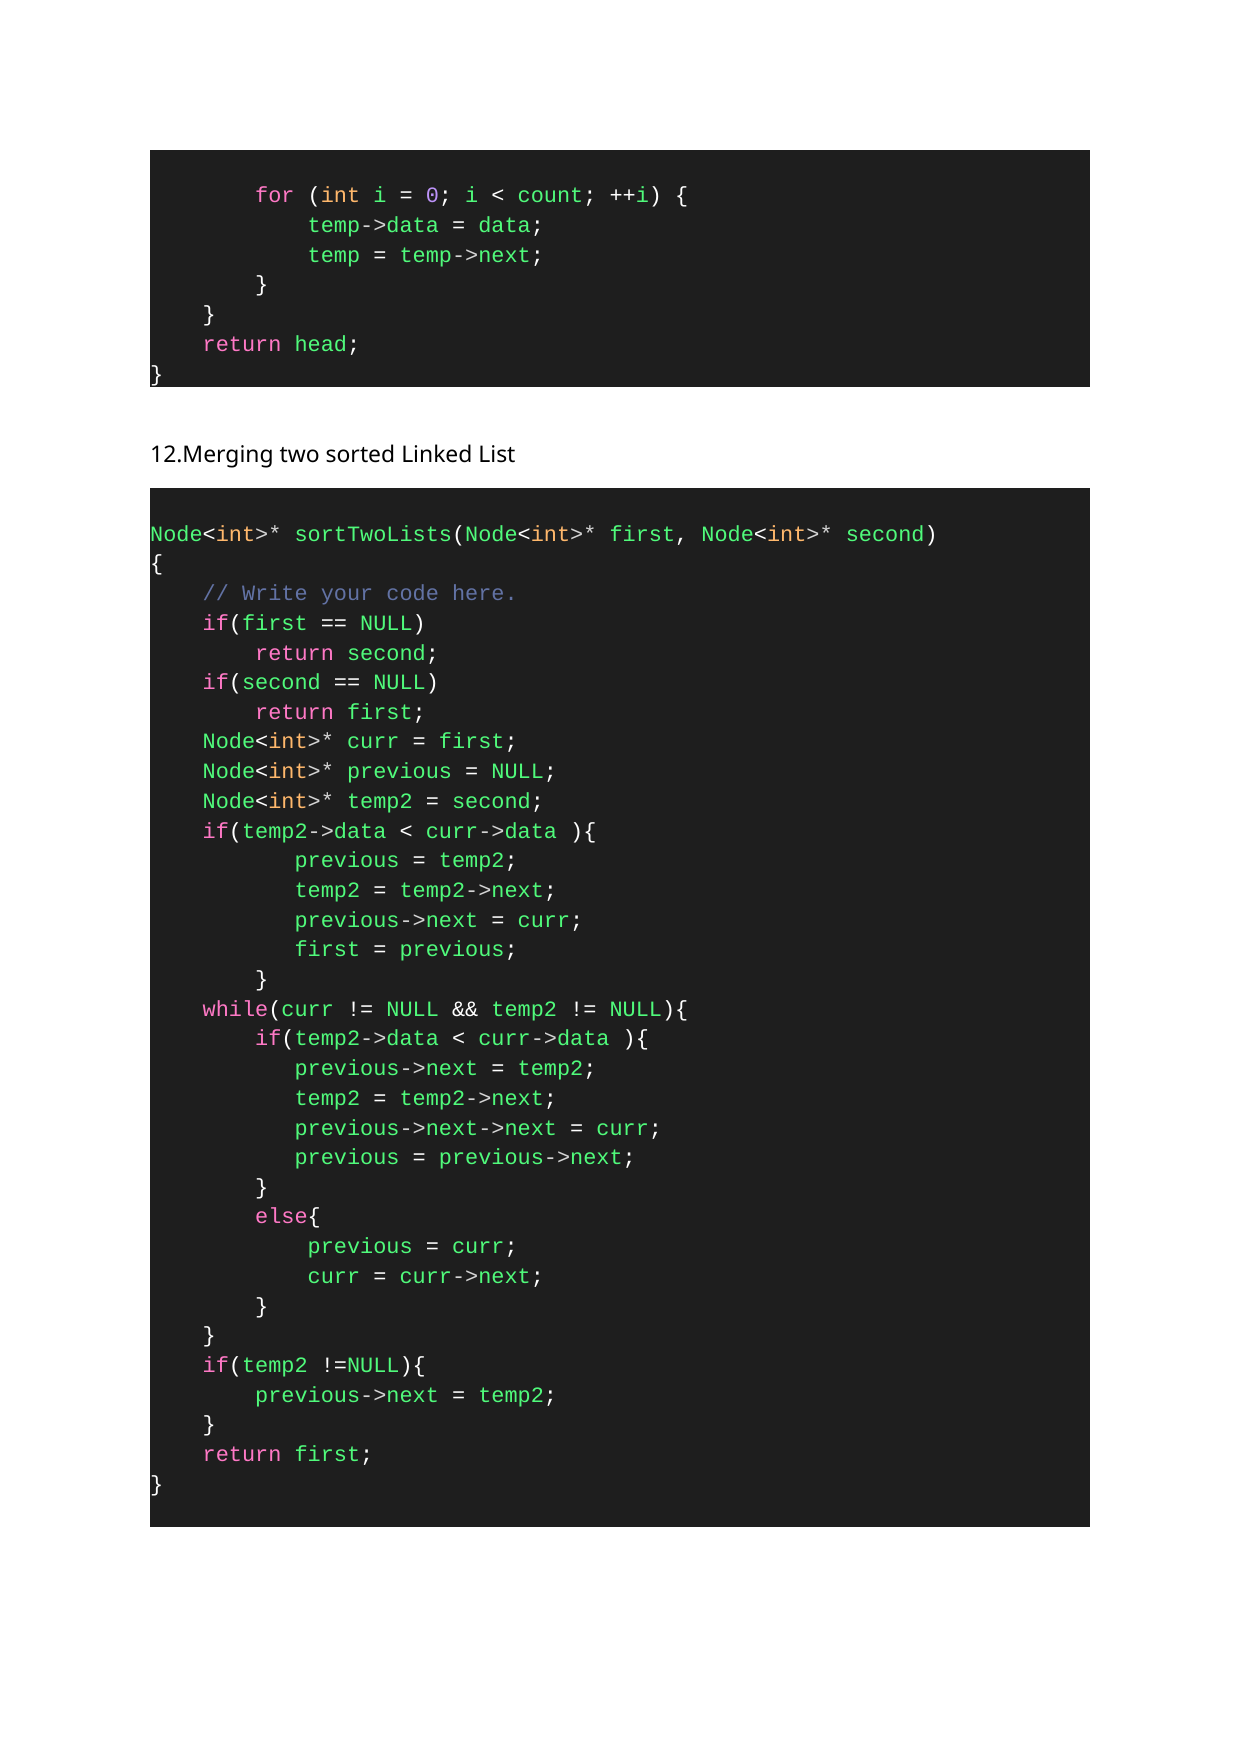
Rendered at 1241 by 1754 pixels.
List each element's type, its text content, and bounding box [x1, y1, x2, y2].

text temp = temp->next; [150, 239, 1090, 269]
text } [150, 269, 1090, 298]
text for (int i = 0; i < count; ++i) { [150, 180, 1090, 209]
text } [150, 1319, 1090, 1349]
text if(first == NULL) [150, 607, 1090, 637]
text } [150, 1171, 1090, 1201]
text Node<int>* previous = NULL; [150, 756, 1090, 785]
text return first; [150, 1438, 1090, 1468]
text previous = previous->next; [150, 1141, 1090, 1171]
text } [150, 358, 1090, 387]
text // Write your code here. [150, 577, 1090, 607]
text if(temp2->data < curr->data ){ [150, 1023, 1090, 1052]
text while(curr != NULL && temp2 != NULL){ [150, 993, 1090, 1023]
text previous->next = temp2; [150, 1052, 1090, 1082]
text previous->next = temp2; [150, 1379, 1090, 1409]
text if(temp2 !=NULL){ [150, 1349, 1090, 1379]
text return second; [150, 637, 1090, 666]
text previous->next = curr; [150, 904, 1090, 934]
text else{ [150, 1201, 1090, 1231]
text return head; [150, 328, 1090, 358]
text previous = curr; [150, 1231, 1090, 1260]
text previous->next->next = curr; [150, 1112, 1090, 1141]
text { [150, 548, 1090, 577]
text if(temp2->data < curr->data ){ [150, 815, 1090, 844]
text first = previous; [150, 934, 1090, 963]
text } [150, 963, 1090, 993]
text temp2 = temp2->next; [150, 874, 1090, 904]
text } [150, 1468, 1090, 1498]
text if(second == NULL) [150, 666, 1090, 696]
text previous = temp2; [150, 844, 1090, 874]
text 12.Merging two sorted Linked List [150, 438, 1090, 469]
text temp2 = temp2->next; [150, 1082, 1090, 1112]
text } [150, 298, 1090, 328]
text temp->data = data; [150, 209, 1090, 239]
text return first; [150, 696, 1090, 726]
text Node<int>* curr = first; [150, 726, 1090, 756]
text Node<int>* sortTwoLists(Node<int>* first, Node<int>* second) [150, 518, 1090, 548]
text curr = curr->next; [150, 1260, 1090, 1290]
text } [150, 1290, 1090, 1319]
text Node<int>* temp2 = second; [150, 785, 1090, 815]
text } [150, 1409, 1090, 1438]
